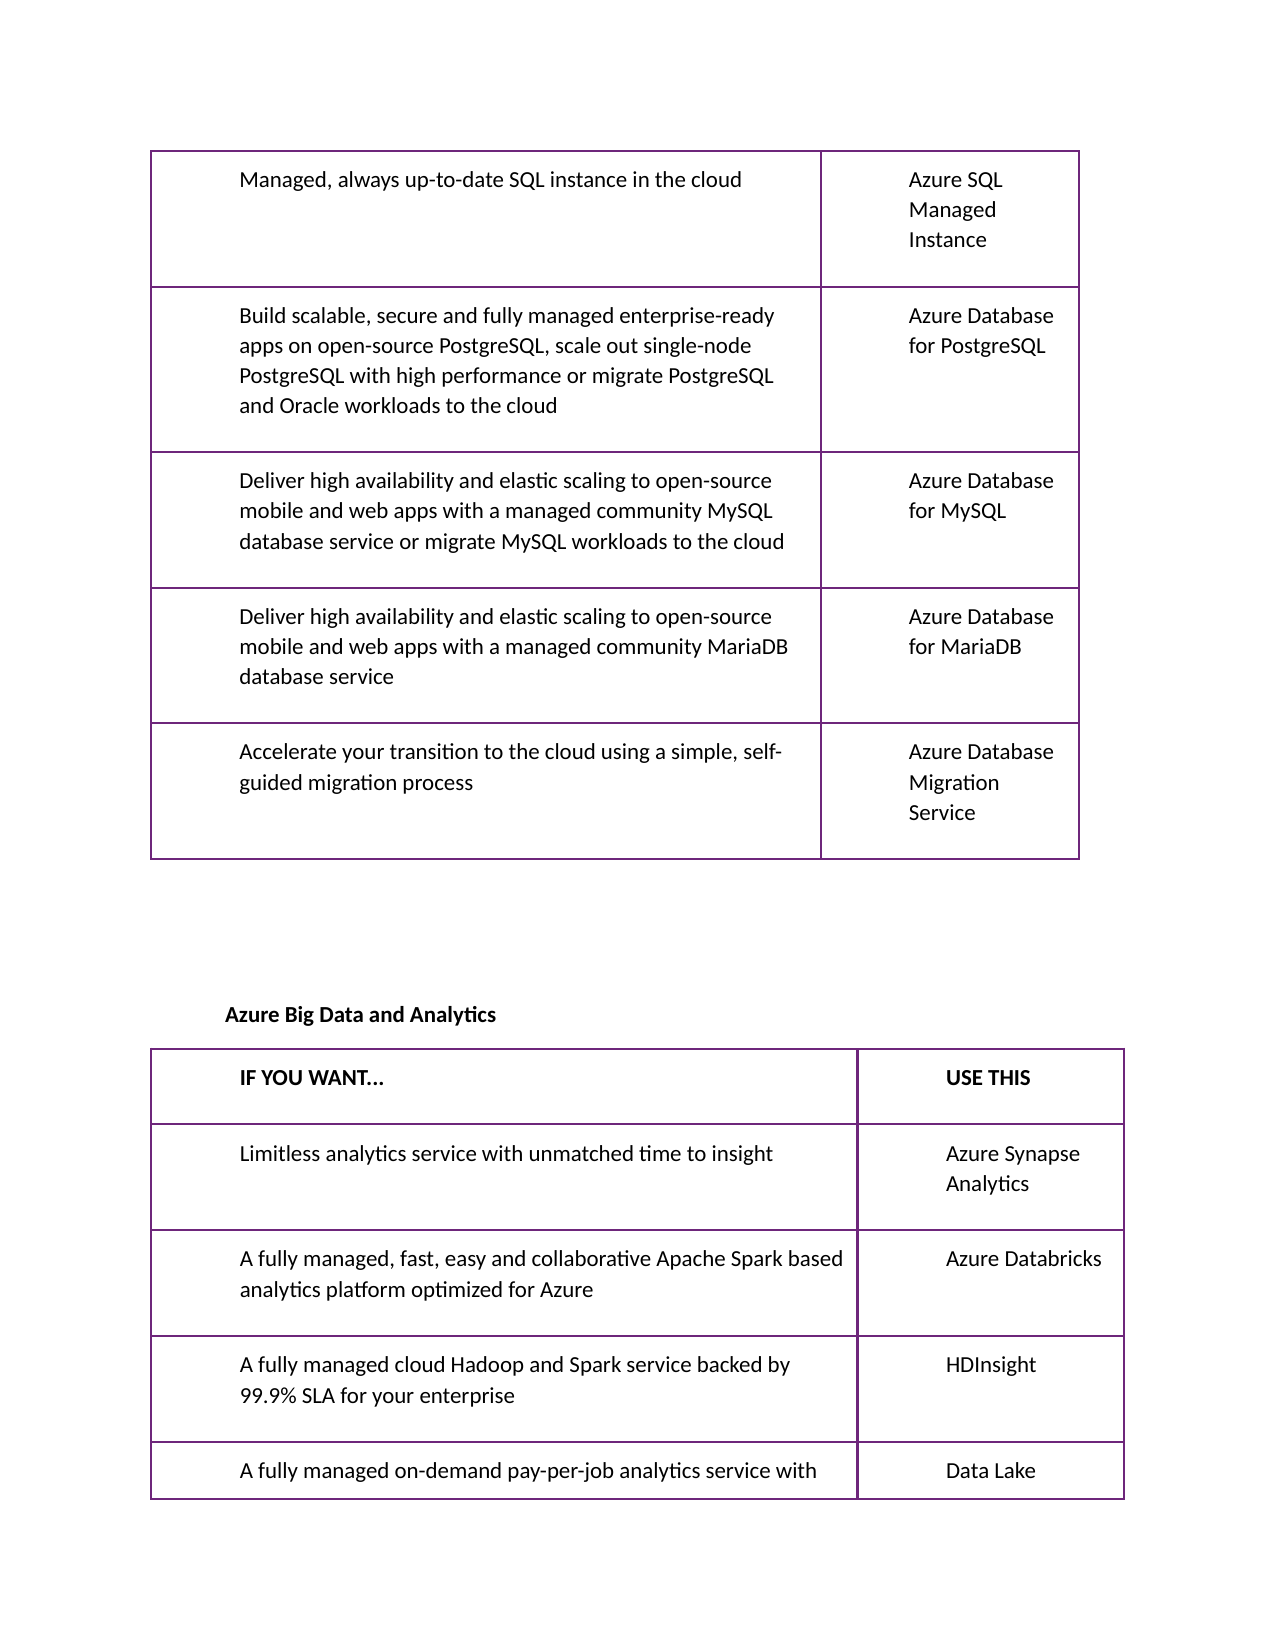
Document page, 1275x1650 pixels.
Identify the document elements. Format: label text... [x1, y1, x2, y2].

table_cell Azure Database Migration Service [822, 724, 1078, 858]
table_cell Azure Synapse Analytics [859, 1125, 1123, 1229]
table_header USE THIS [859, 1050, 1123, 1123]
table_cell Azure Databricks [859, 1231, 1123, 1335]
table_cell A fully managed cloud Hadoop and Spark service backed by 99.9% SLA for your enterprise [152, 1337, 856, 1441]
table_cell Azure SQL Managed Instance [822, 152, 1078, 286]
table_cell Limitless analytics service with unmatched time to insight [152, 1125, 856, 1229]
table_cell Azure Database for MariaDB [822, 589, 1078, 722]
table_cell Deliver high availability and elastic scaling to open-source mobile and web apps with a managed community MariaDB database service [152, 589, 820, 722]
table_cell Build scalable, secure and fully managed enterprise-ready apps on open-source PostgreSQL, scale out single-node PostgreSQL with high performance or migrate PostgreSQL and Oracle workloads to the cloud [152, 288, 820, 451]
table_cell A fully managed, fast, easy and collaborative Apache Spark based analytics platform optimized for Azure [152, 1231, 856, 1335]
table_cell Accelerate your transition to the cloud using a simple, self-guided migration process [152, 724, 820, 858]
table_cell Managed, always up-to-date SQL instance in the cloud [152, 152, 820, 286]
table_cell Deliver high availability and elastic scaling to open-source mobile and web apps with a managed community MySQL database service or migrate MySQL workloads to the cloud [152, 453, 820, 587]
table_cell Azure Database for MySQL [822, 453, 1078, 587]
table_cell Data Lake Analytics [859, 1443, 1123, 1498]
table_cell HDInsight [859, 1337, 1123, 1441]
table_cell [152, 1443, 856, 1498]
text Azure Big Data and Analytics [225, 1001, 1125, 1028]
table_header IF YOU WANT... [152, 1050, 856, 1123]
table_cell Azure Database for PostgreSQL [822, 288, 1078, 451]
